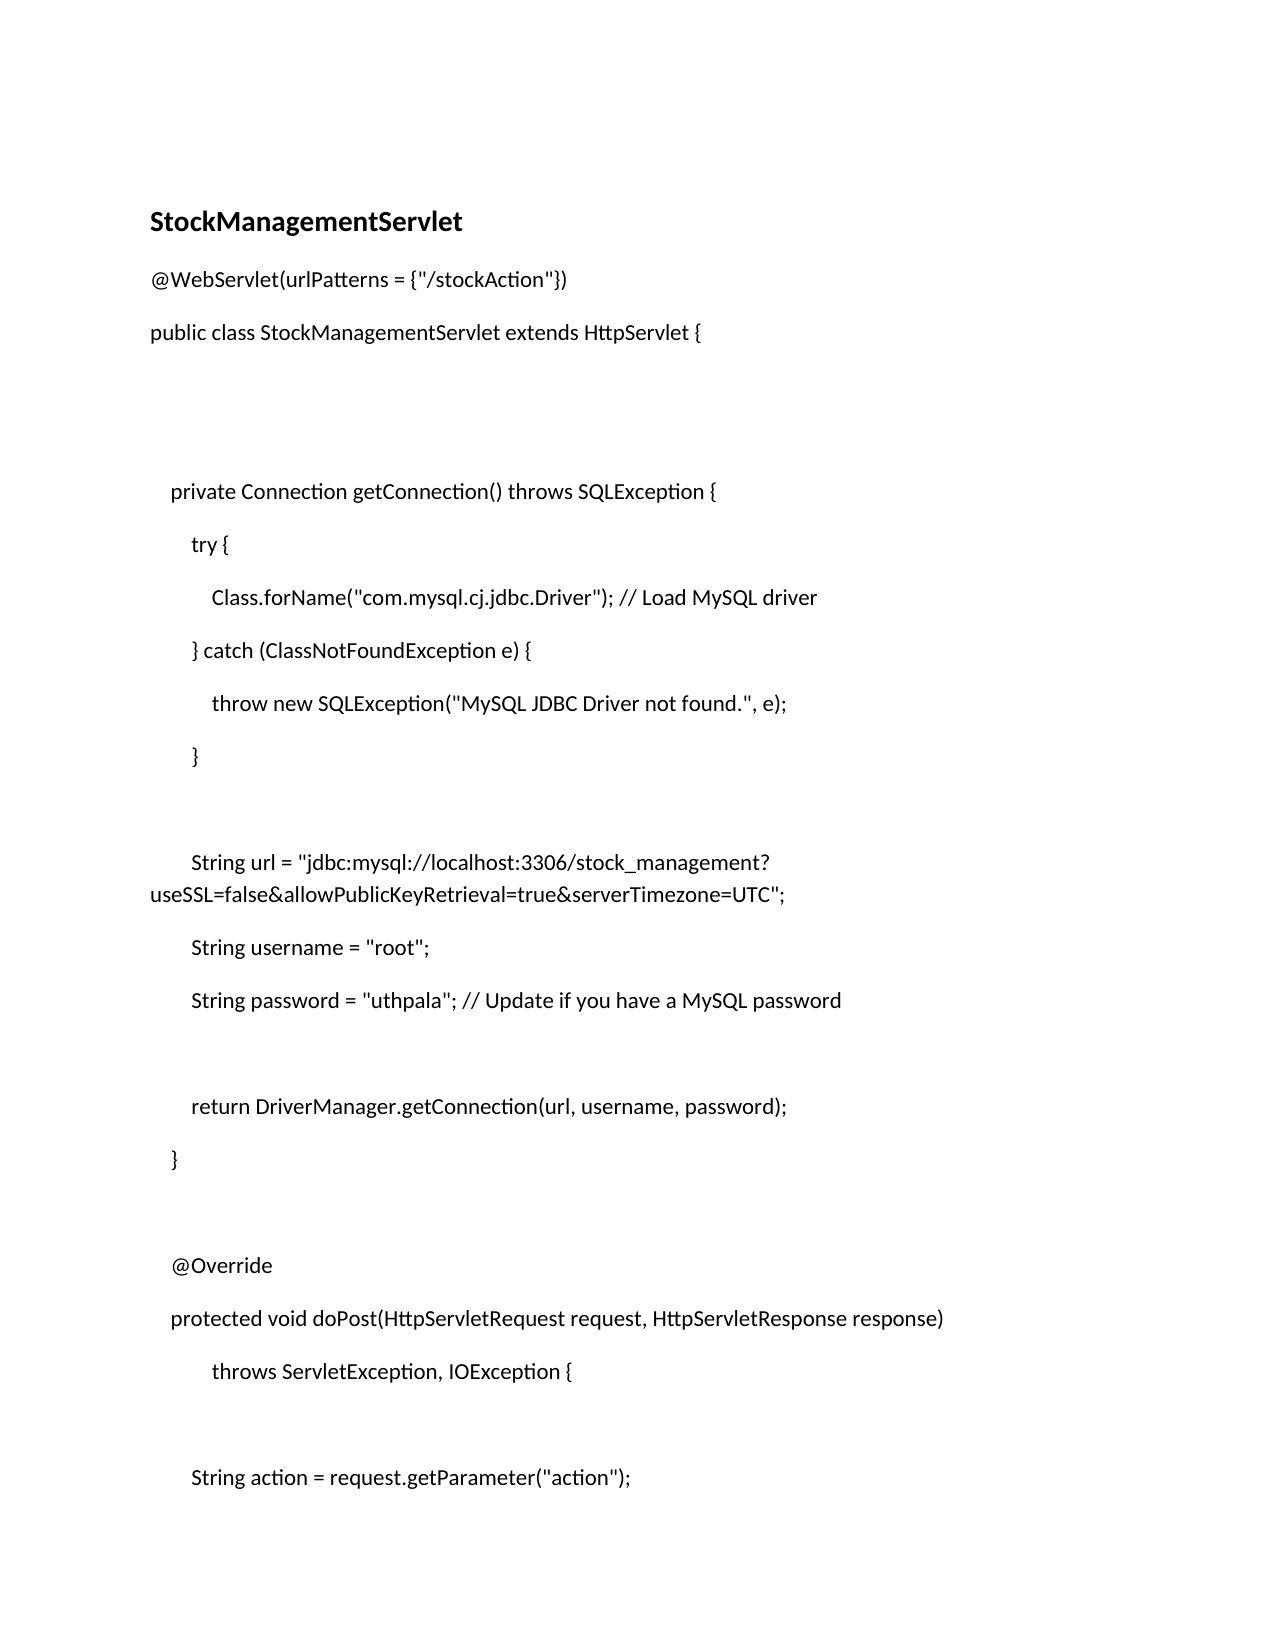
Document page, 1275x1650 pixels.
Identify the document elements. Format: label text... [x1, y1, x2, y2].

text } [150, 1145, 1125, 1173]
text throws ServletException, IOException { [150, 1357, 1125, 1385]
text String username = "root"; [150, 933, 1125, 961]
text try { [150, 530, 1125, 558]
text private Connection getConnection() throws SQLException { [150, 477, 1125, 505]
text Class.forName("com.mysql.cj.jdbc.Driver"); // Load MySQL driver [150, 583, 1125, 611]
text public class StockManagementServlet extends HttpServlet { [150, 318, 1125, 346]
text } [150, 742, 1125, 770]
text StockManagementServlet [150, 203, 1125, 239]
text String action = request.getParameter("action"); [150, 1463, 1125, 1491]
text String url = "jdbc:mysql://localhost:3306/stock_management?useSSL=false&allowPublicKeyRetrieval=true&serverTimezone=UTC"; [150, 848, 1125, 908]
text } catch (ClassNotFoundException e) { [150, 636, 1125, 664]
text throw new SQLException("MySQL JDBC Driver not found.", e); [150, 689, 1125, 717]
text protected void doPost(HttpServletRequest request, HttpServletResponse response) [150, 1304, 1125, 1332]
text return DriverManager.getConnection(url, username, password); [150, 1092, 1125, 1120]
text @WebServlet(urlPatterns = {"/stockAction"}) [150, 265, 1125, 293]
text @Override [150, 1251, 1125, 1279]
text String password = "uthpala"; // Update if you have a MySQL password [150, 986, 1125, 1014]
